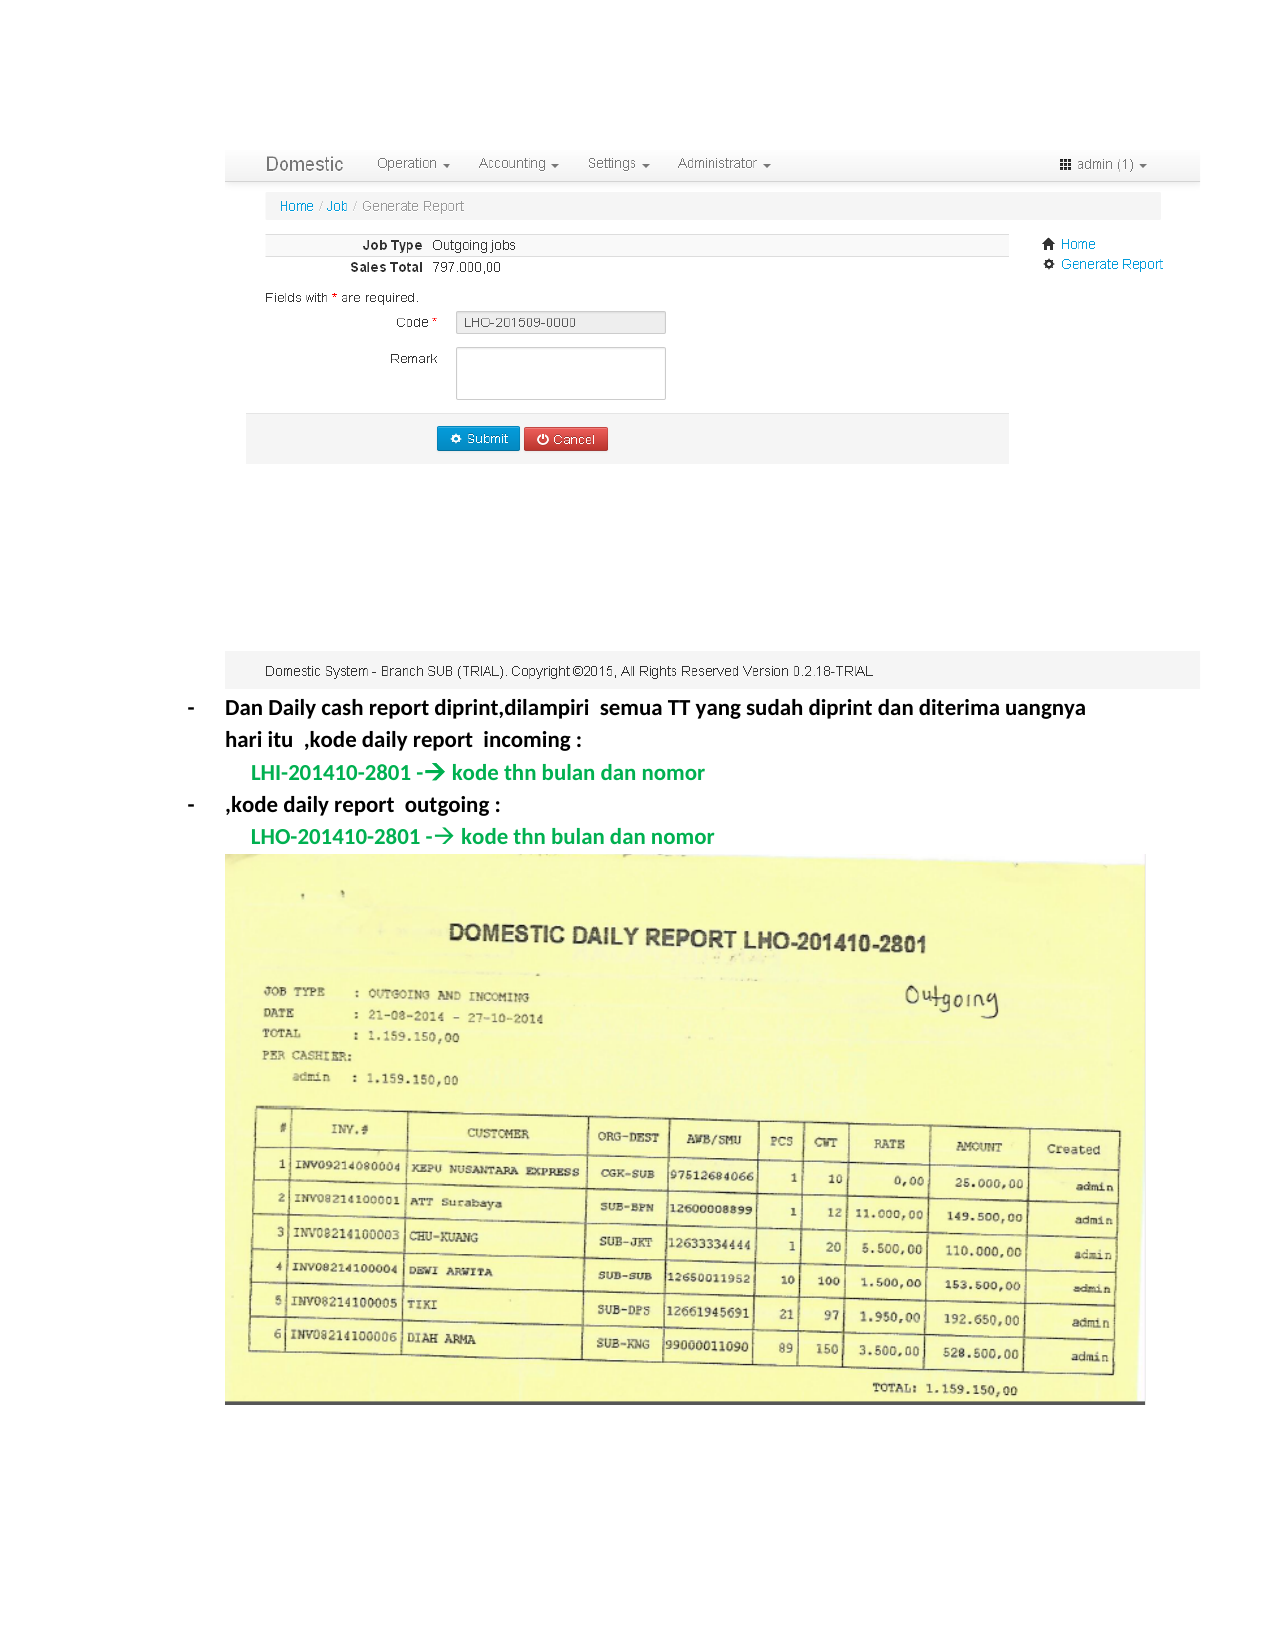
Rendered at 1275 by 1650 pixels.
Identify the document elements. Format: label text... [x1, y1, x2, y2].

list LHO-201410-2801 - kode thn bulan dan nomor [225, 822, 1125, 854]
list LHI-201410-2801 - kode thn bulan dan nomor [225, 758, 1125, 786]
list ,kode daily report outgoing : [187, 790, 1125, 818]
list Dan Daily cash report diprint,dilampiri semua TT yang sudah diprint dan diterima uangnya hari itu ,kode daily report incoming : [187, 693, 1125, 753]
picture [225, 854, 1146, 1405]
picture [225, 150, 1200, 689]
